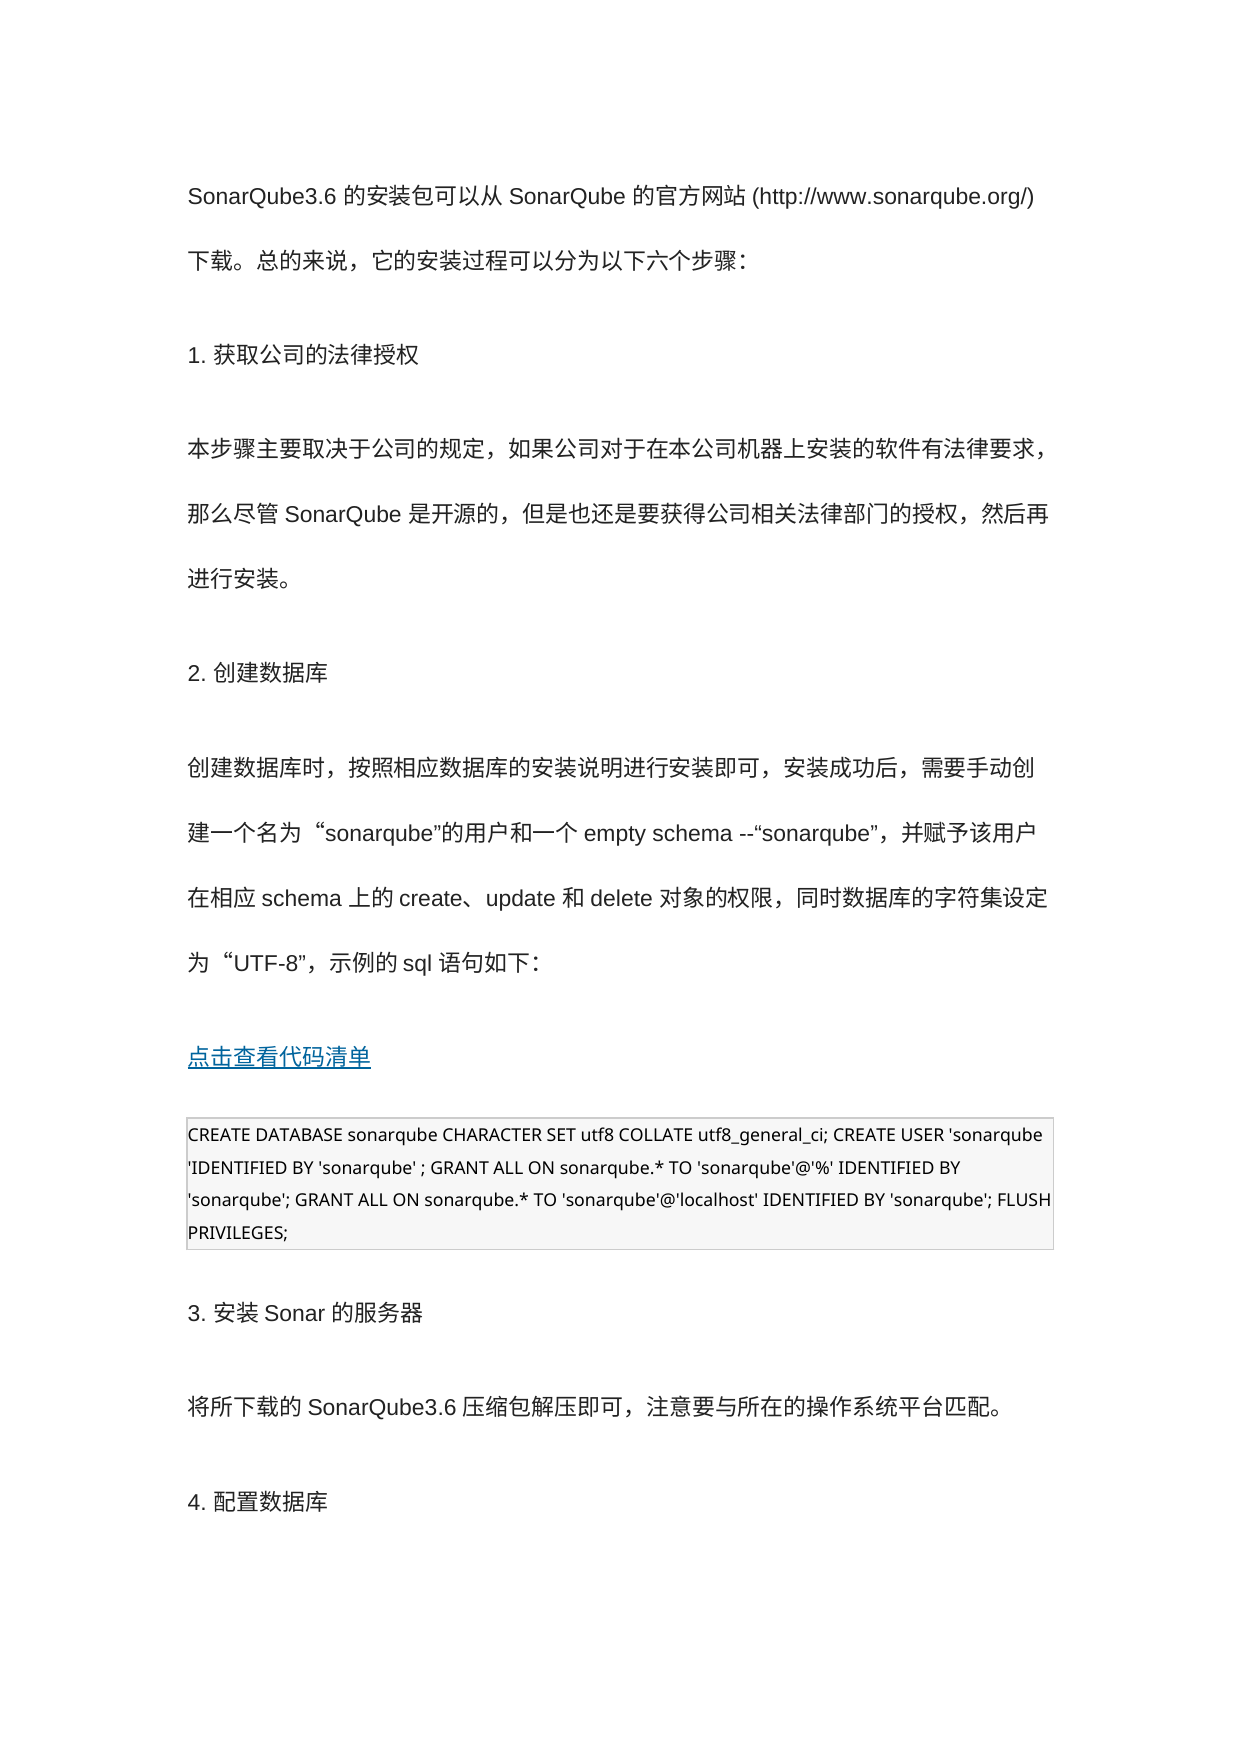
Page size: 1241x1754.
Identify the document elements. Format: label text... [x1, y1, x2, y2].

text 将所下载的 SonarQube3.6 压缩包解压即可，注意要与所在的操作系统平台匹配。 [187, 1373, 1053, 1438]
text SonarQube3.6 的安装包可以从 SonarQube 的官方网站 (http://www.sonarqube.org/) 下载。总的来说，它的安装过程可以分为以下六个步骤： [187, 162, 1053, 292]
text 3. 安装 Sonar 的服务器 [187, 1279, 1053, 1344]
text 4. 配置数据库 [187, 1468, 1053, 1533]
text 2. 创建数据库 [187, 639, 1053, 704]
text CREATE DATABASE sonarqube CHARACTER SET utf8 COLLATE utf8_general_ci; CREATE USER 'sonarqube 'IDENTIFIED BY 'sonarqube' ; GRANT ALL ON sonarqube.* TO 'sonarqube'@'%' IDENTIFIED BY 'sonarqube'; GRANT ALL ON sonarqube.* TO 'sonarqube'@'localhost' IDENTIFIED BY 'sonarqube'; FLUSH PRIVILEGES; [188, 1119, 1053, 1249]
text 本步骤主要取决于公司的规定，如果公司对于在本公司机器上安装的软件有法律要求，那么尽管 SonarQube 是开源的，但是也还是要获得公司相关法律部门的授权，然后再进行安装。 [187, 415, 1053, 610]
text 1. 获取公司的法律授权 [187, 321, 1053, 386]
text 点击查看代码清单 [187, 1023, 1053, 1088]
text 创建数据库时，按照相应数据库的安装说明进行安装即可，安装成功后，需要手动创建一个名为“sonarqube”的用户和一个 empty schema --“sonarqube”，并赋予该用户在相应 schema 上的 create、update 和 delete 对象的权限，同时数据库的字符集设定为“UTF-8”，示例的 sql 语句如下： [187, 734, 1053, 994]
